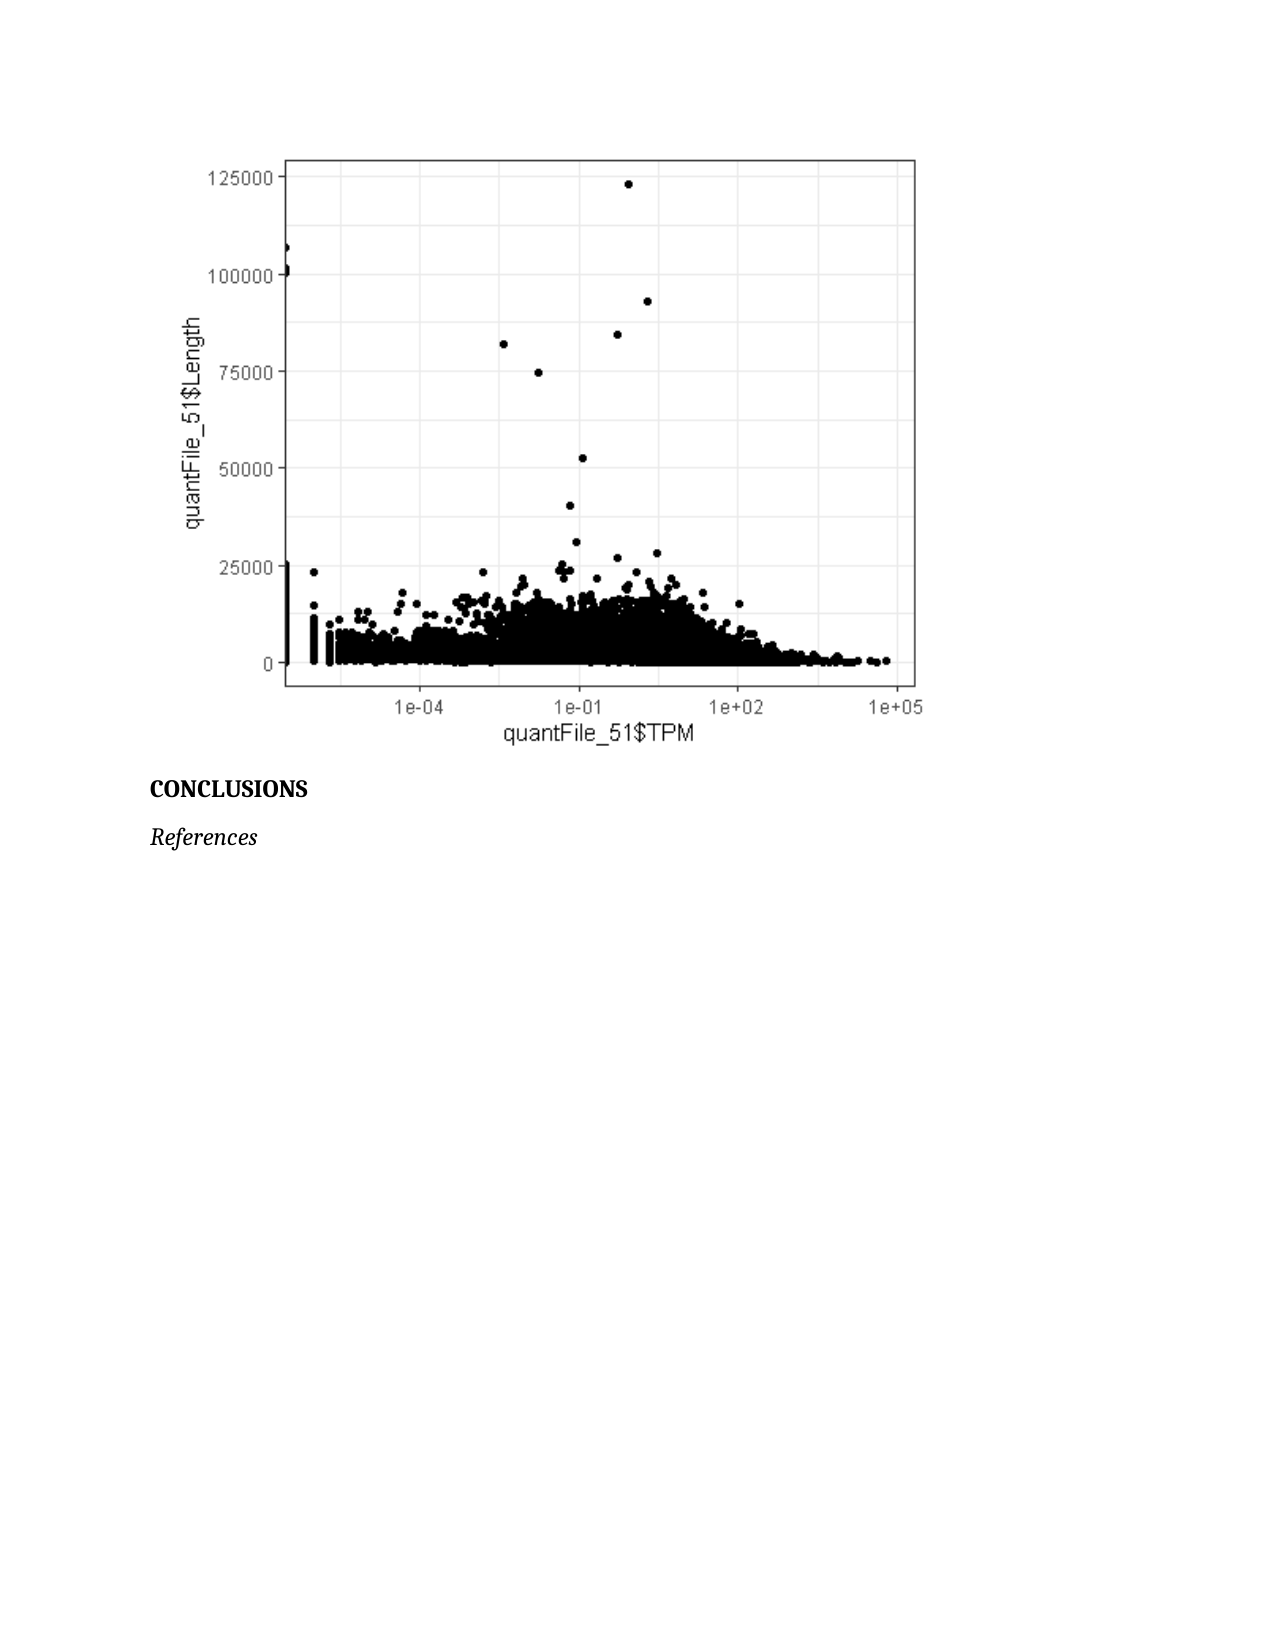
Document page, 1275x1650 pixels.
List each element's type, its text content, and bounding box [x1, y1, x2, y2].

text CONCLUSIONS [150, 775, 1125, 804]
text References [150, 823, 1125, 851]
picture [168, 150, 927, 757]
